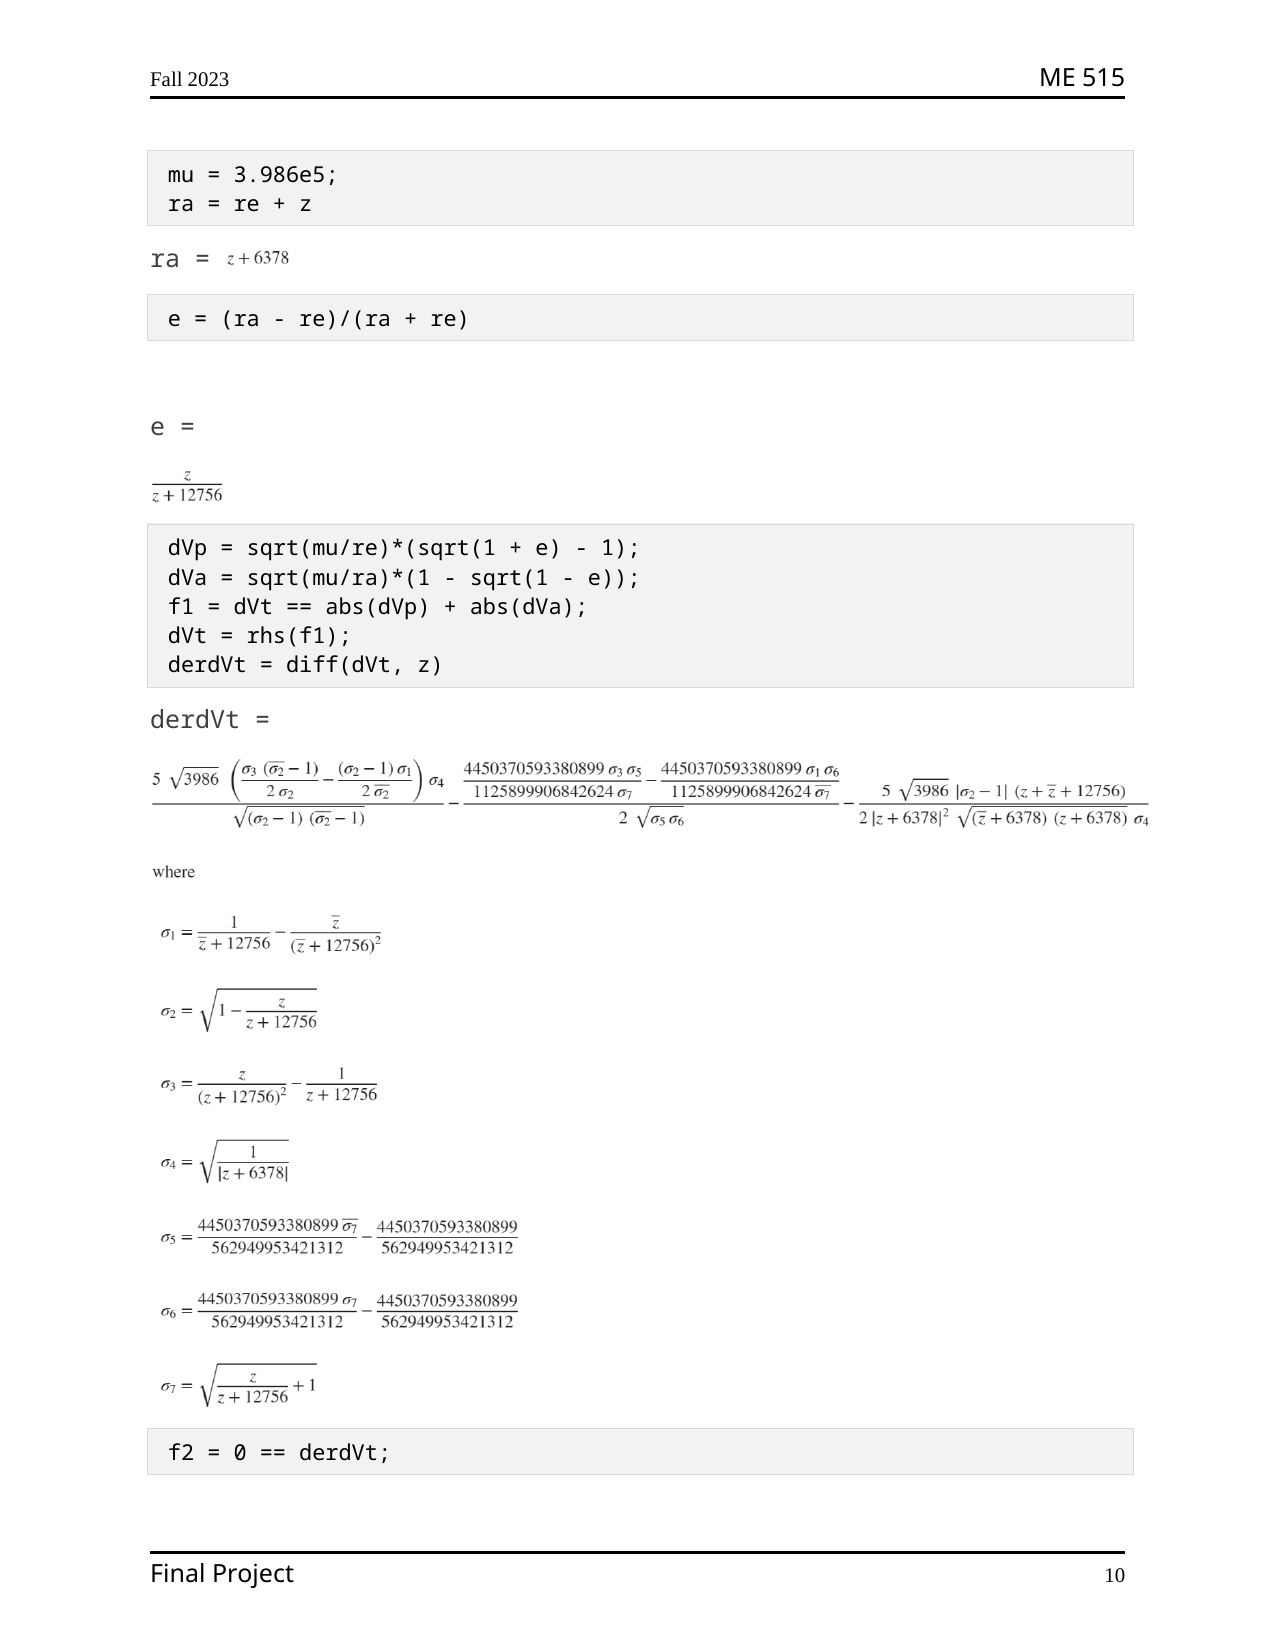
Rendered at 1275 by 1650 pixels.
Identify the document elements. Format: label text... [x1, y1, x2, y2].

text dVt = rhs(f1); [148, 611, 1133, 640]
text derdVt = diff(dVt, z) [148, 640, 1133, 687]
text e = [150, 409, 1125, 443]
text derdVt = [150, 702, 1125, 736]
picture [150, 755, 1150, 1409]
text ra = [150, 241, 1125, 275]
text dVp = sqrt(mu/re)*(sqrt(1 + e) - 1); [148, 525, 1133, 553]
picture [150, 462, 223, 505]
text mu = 3.986e5; [148, 151, 1133, 179]
text dVa = sqrt(mu/ra)*(1 - sqrt(1 - e)); [148, 553, 1133, 582]
picture [225, 246, 291, 268]
text e = (ra - re)/(ra + re) [148, 295, 1133, 340]
text ra = re + z [148, 179, 1133, 225]
text f2 = 0 == derdVt; [148, 1429, 1133, 1474]
text f1 = dVt == abs(dVp) + abs(dVa); [148, 582, 1133, 611]
